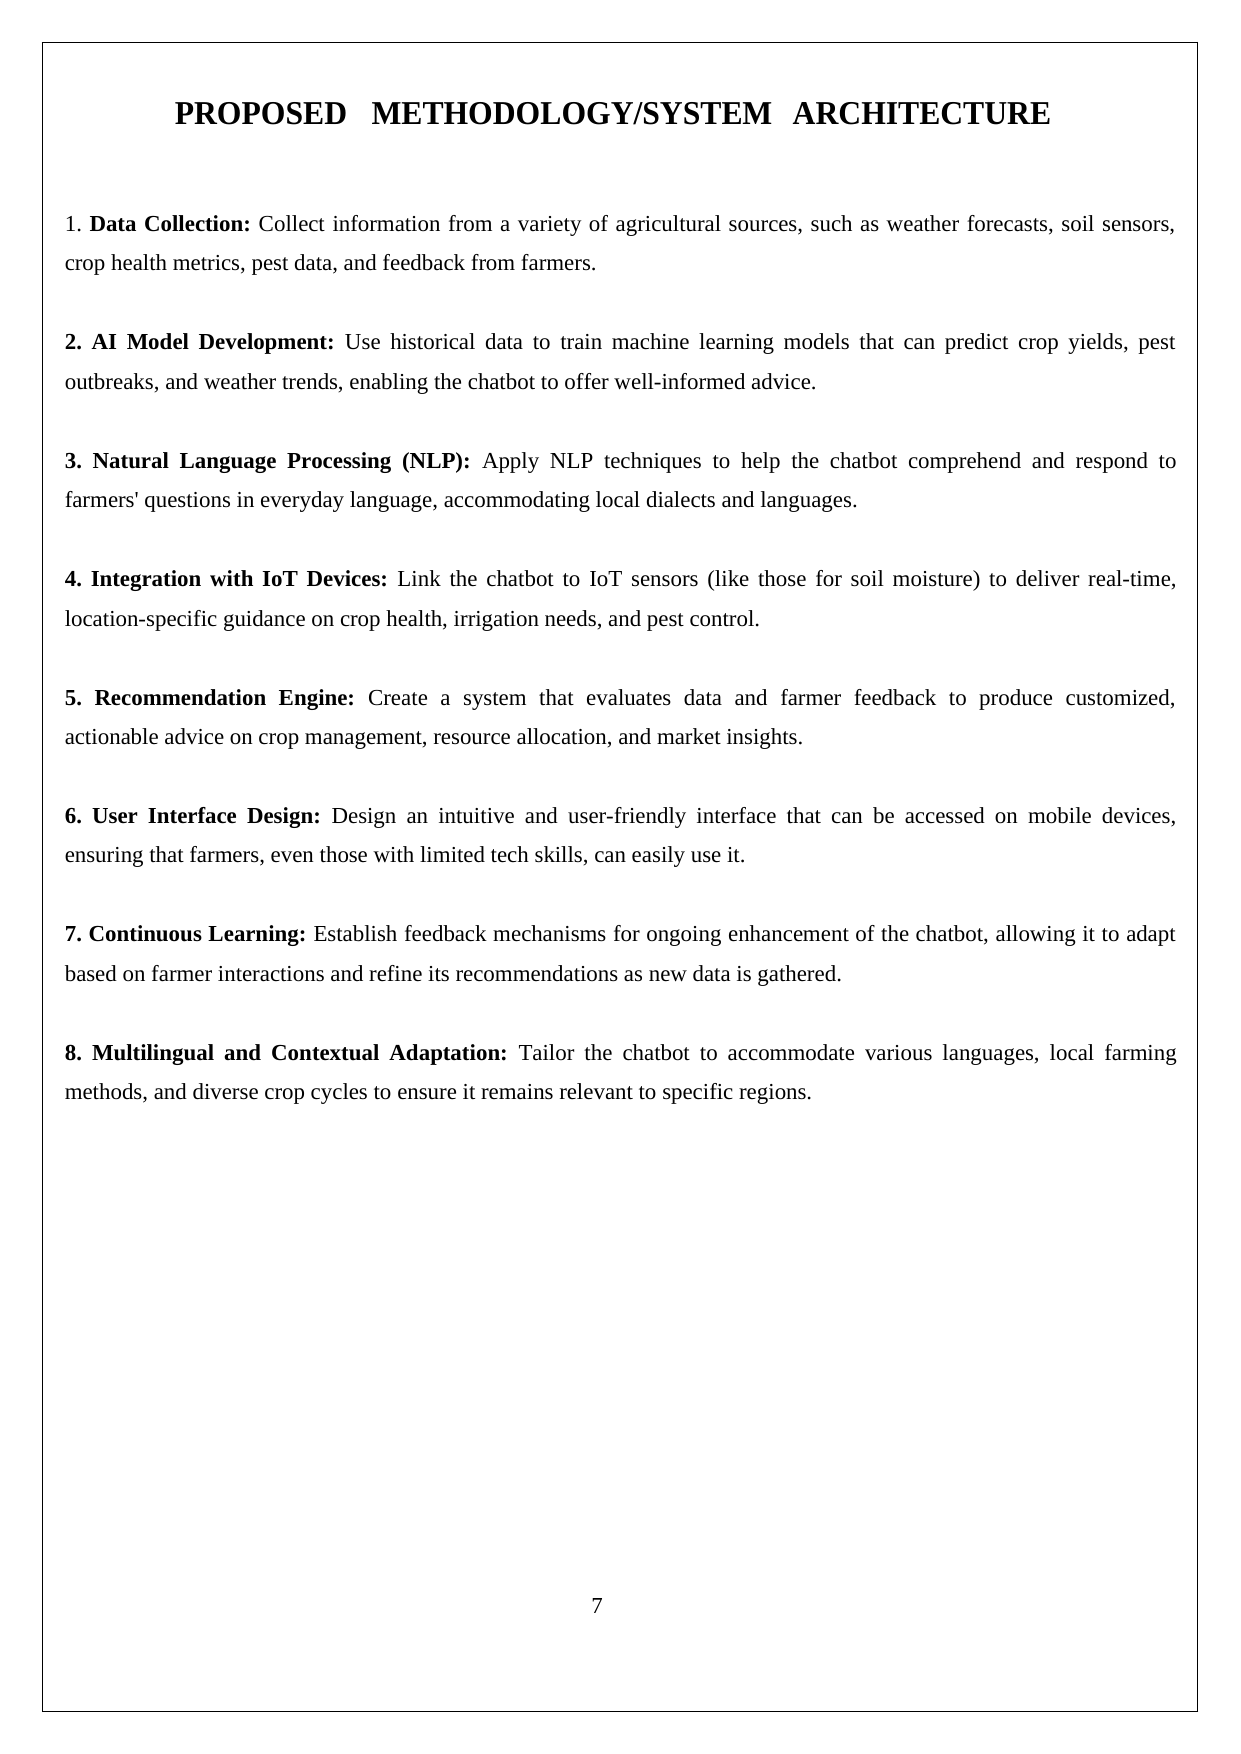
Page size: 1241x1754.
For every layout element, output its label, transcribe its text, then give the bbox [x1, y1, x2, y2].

text 8. Multilingual and Contextual Adaptation: Tailor the chatbot to accommodate various languages, local farming methods, and diverse crop cycles to ensure it remains relevant to specific regions. [64, 1039, 1178, 1105]
text 7 [64, 1592, 1178, 1618]
text 3. Natural Language Processing (NLP): Apply NLP techniques to help the chatbot comprehend and respond to farmers' questions in everyday language, accommodating local dialects and languages. [64, 447, 1178, 512]
text 5. Recommendation Engine: Create a system that evaluates data and farmer feedback to produce customized, actionable advice on crop management, resource allocation, and market insights. [64, 683, 1178, 749]
text 1. Data Collection: Collect information from a variety of agricultural sources, such as weather forecasts, soil sensors, crop health metrics, pest data, and feedback from farmers. [64, 210, 1178, 276]
text 6. User Interface Design: Design an intuitive and user-friendly interface that can be accessed on mobile devices, ensuring that farmers, even those with limited tech skills, can easily use it. [64, 802, 1178, 868]
text PROPOSED METHODOLOGY/SYSTEM ARCHITECTURE [174, 94, 1178, 132]
text 2. AI Model Development: Use historical data to train machine learning models that can predict crop yields, pest outbreaks, and weather trends, enabling the chatbot to offer well-informed advice. [64, 328, 1178, 394]
text 7. Continuous Learning: Establish feedback mechanisms for ongoing enhancement of the chatbot, allowing it to adapt based on farmer interactions and refine its recommendations as new data is gathered. [64, 920, 1178, 986]
text 4. Integration with IoT Devices: Link the chatbot to IoT sensors (like those for soil moisture) to deliver real-time, location-specific guidance on crop health, irrigation needs, and pest control. [64, 565, 1178, 631]
